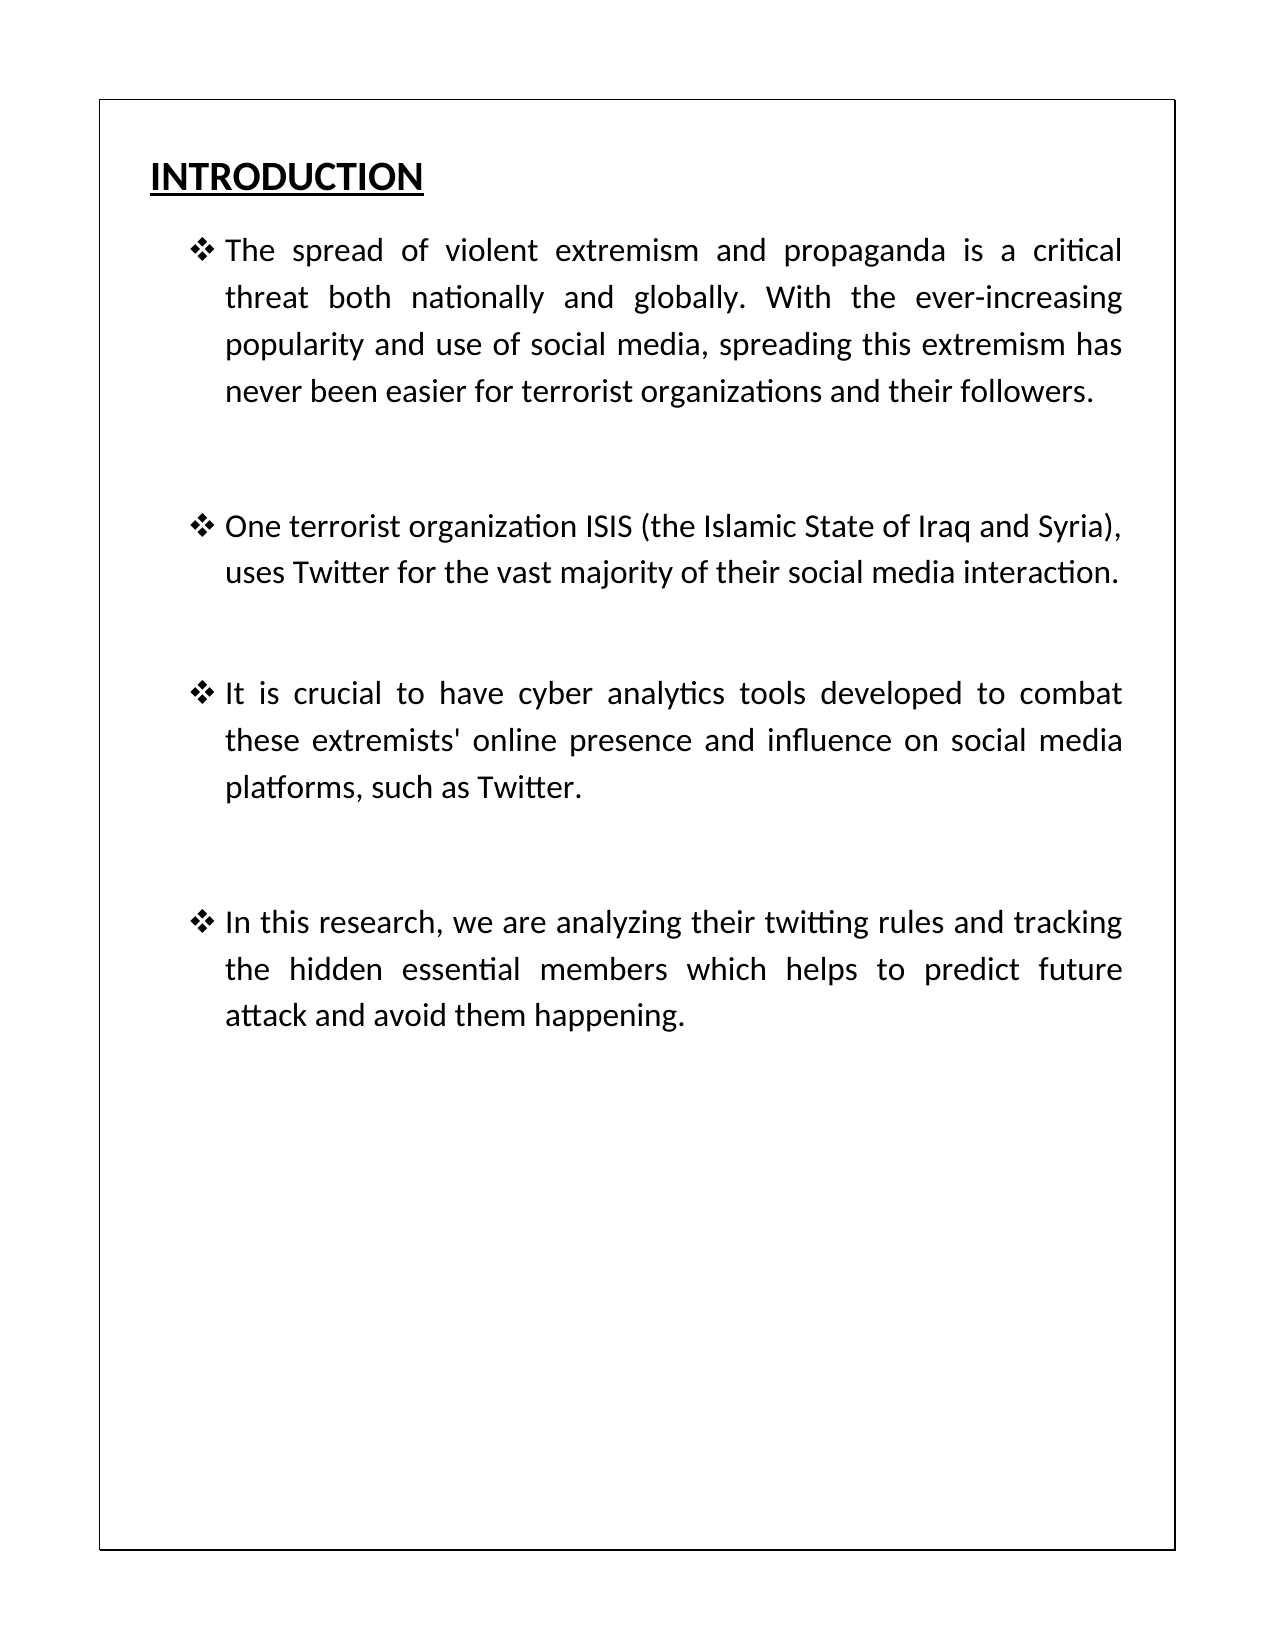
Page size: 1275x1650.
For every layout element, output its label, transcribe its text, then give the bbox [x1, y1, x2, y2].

text INTRODUCTION [150, 150, 1124, 201]
list The spread of violent extremism and propaganda is a critical threat both nationally and globally. With the ever-increasing popularity and use of social media, spreading this extremism has never been easier for terrorist organizations and their followers. [187, 229, 1124, 410]
list In this research, we are analyzing their twitting rules and tracking the hidden essential members which helps to predict future attack and avoid them happening. [187, 901, 1124, 1035]
list It is crucial to have cyber analytics tools developed to combat these extremists' online presence and influence on social media platforms, such as Twitter. [187, 672, 1124, 806]
list One terrorist organization ISIS (the Islamic State of Iraq and Syria), uses Twitter for the vast majority of their social media interaction. [187, 505, 1124, 592]
